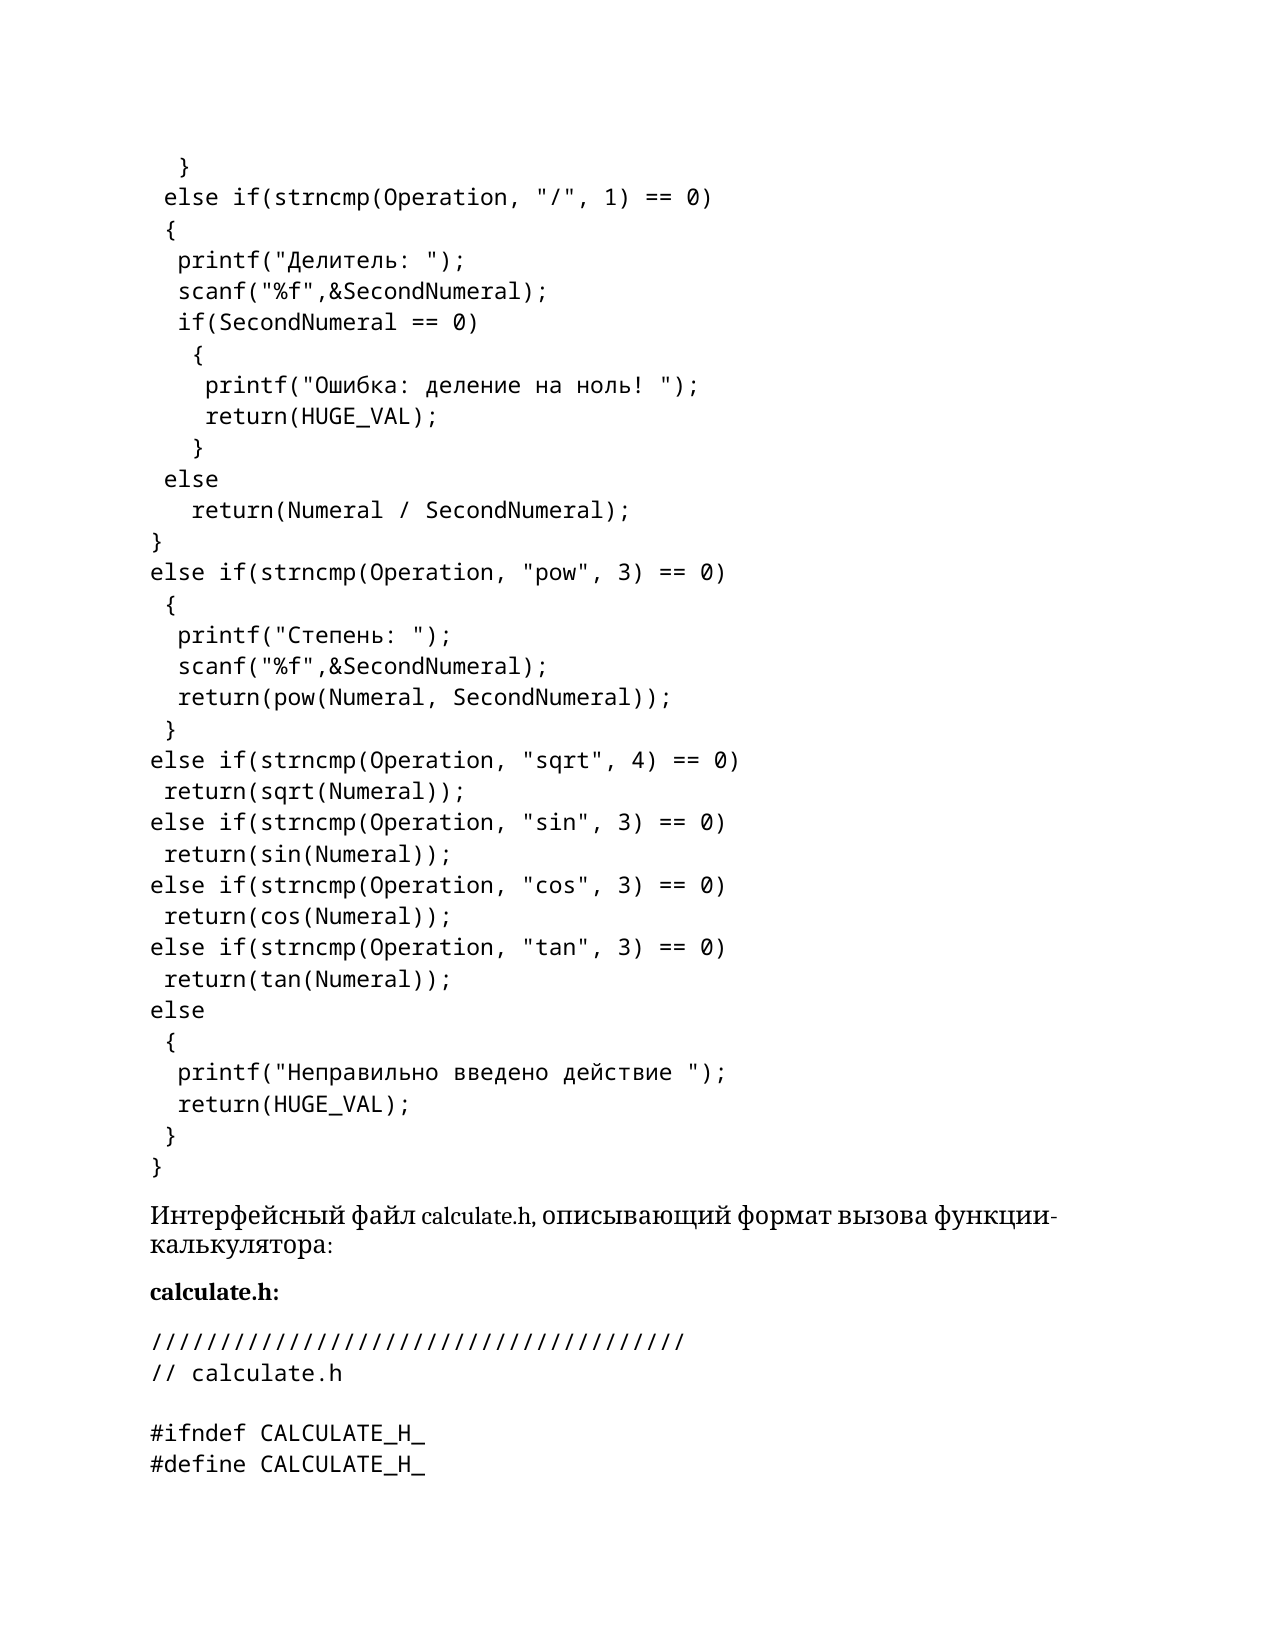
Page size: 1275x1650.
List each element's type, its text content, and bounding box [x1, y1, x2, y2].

text Интерфейсный файл calculate.h, описывающий формат вызова функции-калькулятора: [150, 1202, 1125, 1259]
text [150, 1326, 1125, 1479]
text calculate.h: [150, 1278, 1125, 1307]
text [150, 150, 1125, 1181]
